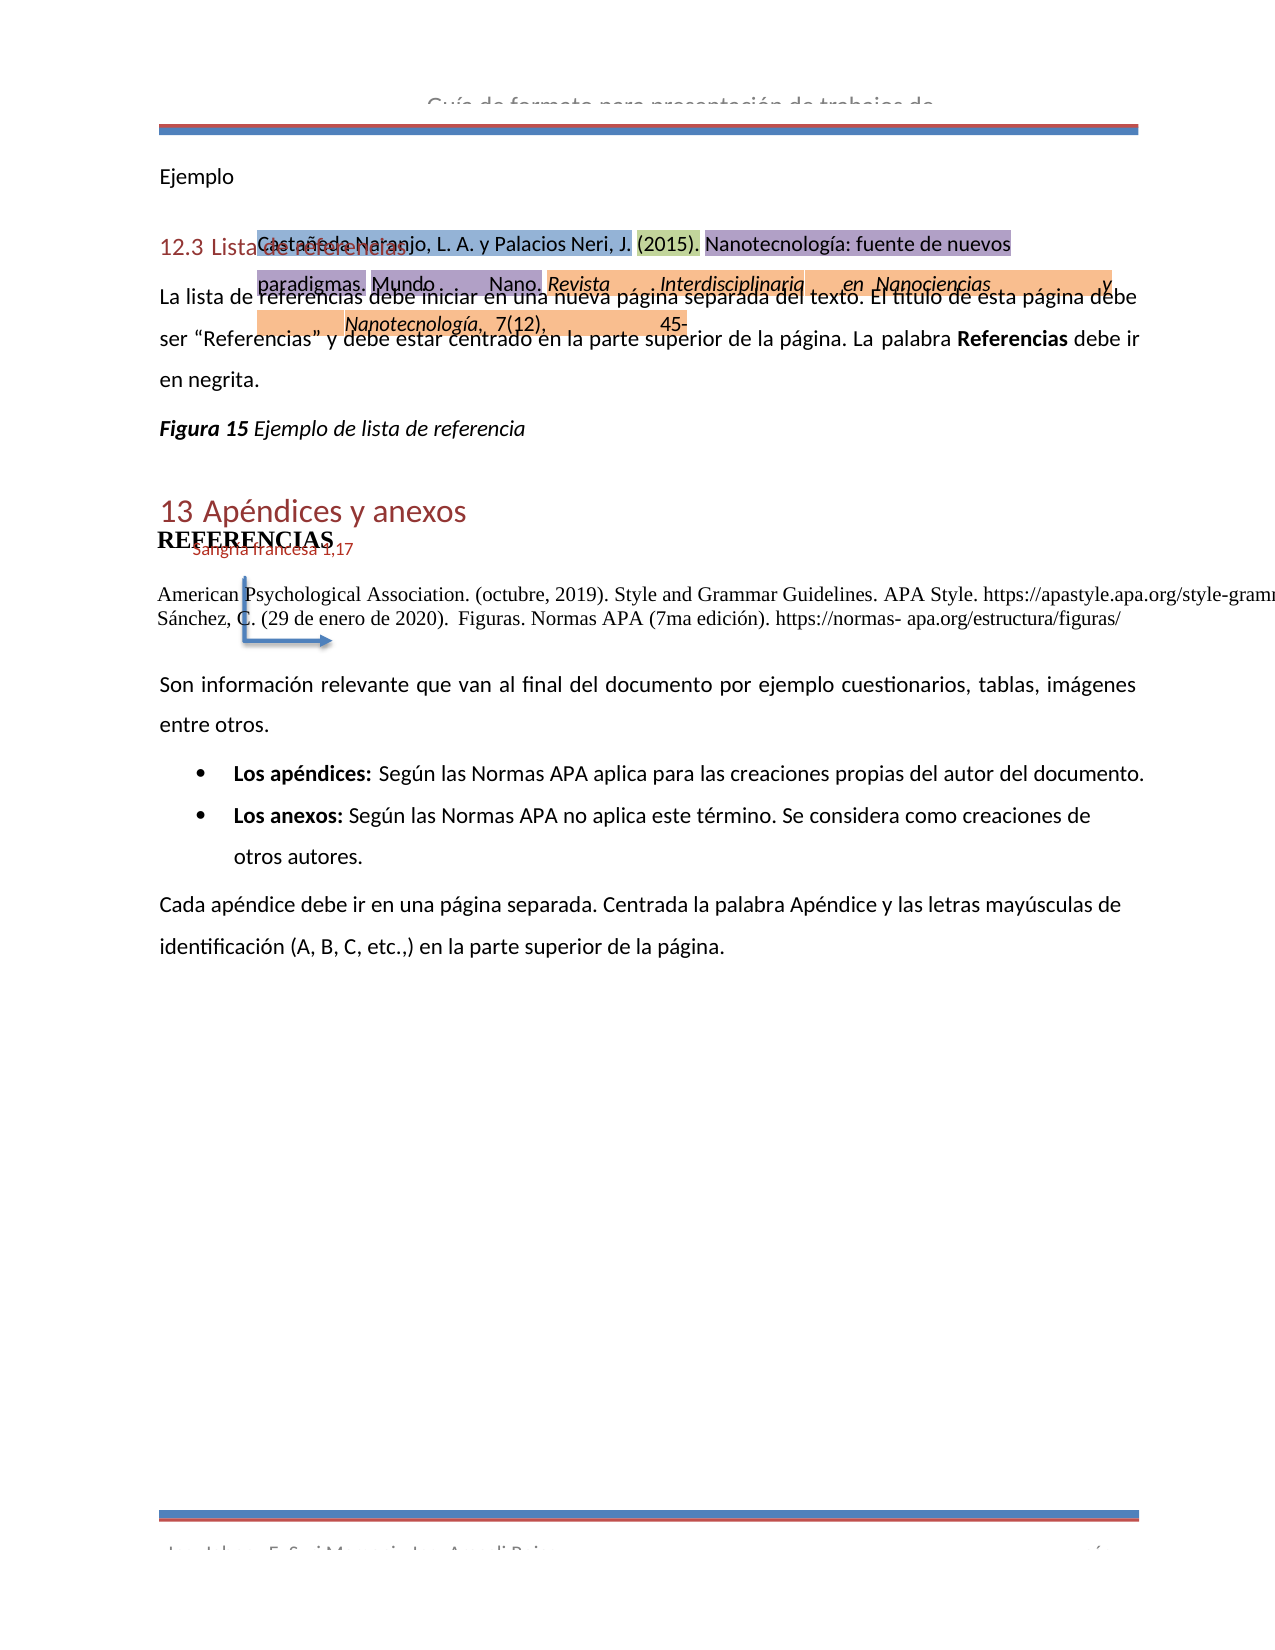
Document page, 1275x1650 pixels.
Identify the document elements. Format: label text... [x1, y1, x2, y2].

list Los apéndices: Según las Normas APA aplica para las creaciones propias del autor del documento. [197, 759, 1275, 787]
text Ejemplo [159, 162, 1275, 191]
subtitle Apéndices y anexos [159, 490, 1275, 531]
text Cada apéndice debe ir en una página separada. Centrada la palabra Apéndice y las letras mayúsculas de identificación (A, B, C, etc.,) en la parte superior de la página. [159, 891, 1150, 960]
list Los anexos: Según las Normas APA no aplica este término. Se considera como creaciones de otros autores. [197, 801, 1139, 870]
text La lista de referencias debe iniciar en una nueva página separada del texto. El título de esta página debe ser “Referencias” y debe estar centrado en la parte superior de la página. La palabra Referencias debe ir en negrita. [159, 282, 1140, 393]
text Figura 15 Ejemplo de lista de referencia [159, 414, 1275, 442]
subtitle Lista de referencias [159, 231, 1275, 262]
text Son información relevante que van al final del documento por ejemplo cuestionarios, tablas, imágenes entre otros. [159, 557, 1138, 738]
